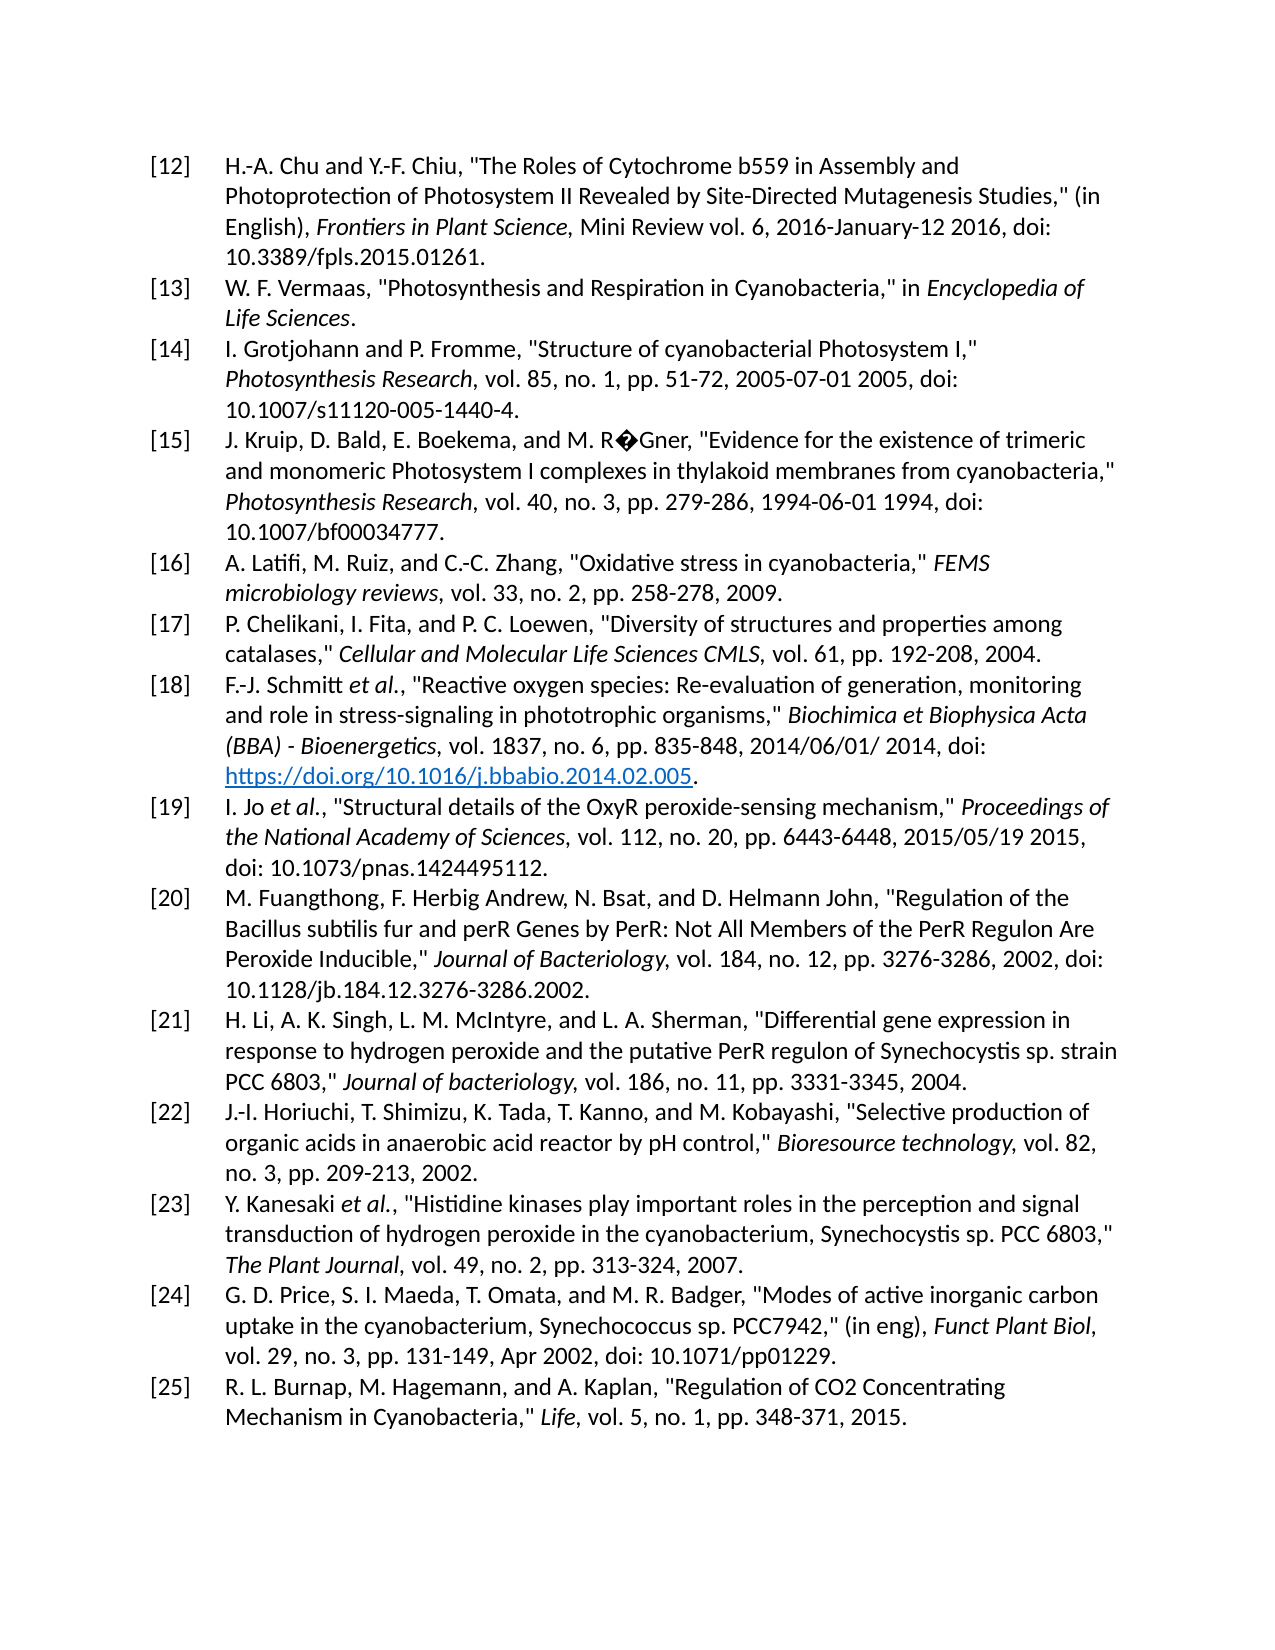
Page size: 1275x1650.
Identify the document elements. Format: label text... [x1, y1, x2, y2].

text [21] H. Li, A. K. Singh, L. M. McIntyre, and L. A. Sherman, "Differential gene expression in response to hydrogen peroxide and the putative PerR regulon of Synechocystis sp. strain PCC 6803," Journal of bacteriology, vol. 186, no. 11, pp. 3331-3345, 2004. [150, 1004, 1125, 1096]
text [22] J.-I. Horiuchi, T. Shimizu, K. Tada, T. Kanno, and M. Kobayashi, "Selective production of organic acids in anaerobic acid reactor by pH control," Bioresource technology, vol. 82, no. 3, pp. 209-213, 2002. [150, 1096, 1125, 1188]
text [15] J. Kruip, D. Bald, E. Boekema, and M. R�Gner, "Evidence for the existence of trimeric and monomeric Photosystem I complexes in thylakoid membranes from cyanobacteria," Photosynthesis Research, vol. 40, no. 3, pp. 279-286, 1994-06-01 1994, doi: 10.1007/bf00034777. [150, 425, 1125, 547]
text [12] H.-A. Chu and Y.-F. Chiu, "The Roles of Cytochrome b559 in Assembly and Photoprotection of Photosystem II Revealed by Site-Directed Mutagenesis Studies," (in English), Frontiers in Plant Science, Mini Review vol. 6, 2016-January-12 2016, doi: 10.3389/fpls.2015.01261. [150, 150, 1125, 272]
text [18] F.-J. Schmitt et al., "Reactive oxygen species: Re-evaluation of generation, monitoring and role in stress-signaling in phototrophic organisms," Biochimica et Biophysica Acta (BBA) - Bioenergetics, vol. 1837, no. 6, pp. 835-848, 2014/06/01/ 2014, doi: https://doi.org/10.1016/j.bbabio.2014.02.005. [150, 669, 1125, 791]
text [17] P. Chelikani, I. Fita, and P. C. Loewen, "Diversity of structures and properties among catalases," Cellular and Molecular Life Sciences CMLS, vol. 61, pp. 192-208, 2004. [150, 608, 1125, 669]
text [25] R. L. Burnap, M. Hagemann, and A. Kaplan, "Regulation of CO2 Concentrating Mechanism in Cyanobacteria," Life, vol. 5, no. 1, pp. 348-371, 2015. [150, 1371, 1125, 1432]
text [13] W. F. Vermaas, "Photosynthesis and Respiration in Cyanobacteria," in Encyclopedia of Life Sciences. [150, 272, 1125, 333]
text [23] Y. Kanesaki et al., "Histidine kinases play important roles in the perception and signal transduction of hydrogen peroxide in the cyanobacterium, Synechocystis sp. PCC 6803," The Plant Journal, vol. 49, no. 2, pp. 313-324, 2007. [150, 1188, 1125, 1279]
text [24] G. D. Price, S. I. Maeda, T. Omata, and M. R. Badger, "Modes of active inorganic carbon uptake in the cyanobacterium, Synechococcus sp. PCC7942," (in eng), Funct Plant Biol, vol. 29, no. 3, pp. 131-149, Apr 2002, doi: 10.1071/pp01229. [150, 1279, 1125, 1371]
text [16] A. Latifi, M. Ruiz, and C.-C. Zhang, "Oxidative stress in cyanobacteria," FEMS microbiology reviews, vol. 33, no. 2, pp. 258-278, 2009. [150, 547, 1125, 608]
text [14] I. Grotjohann and P. Fromme, "Structure of cyanobacterial Photosystem I," Photosynthesis Research, vol. 85, no. 1, pp. 51-72, 2005-07-01 2005, doi: 10.1007/s11120-005-1440-4. [150, 333, 1125, 425]
text [19] I. Jo et al., "Structural details of the OxyR peroxide-sensing mechanism," Proceedings of the National Academy of Sciences, vol. 112, no. 20, pp. 6443-6448, 2015/05/19 2015, doi: 10.1073/pnas.1424495112. [150, 791, 1125, 882]
text [20] M. Fuangthong, F. Herbig Andrew, N. Bsat, and D. Helmann John, "Regulation of the Bacillus subtilis fur and perR Genes by PerR: Not All Members of the PerR Regulon Are Peroxide Inducible," Journal of Bacteriology, vol. 184, no. 12, pp. 3276-3286, 2002, doi: 10.1128/jb.184.12.3276-3286.2002. [150, 882, 1125, 1004]
